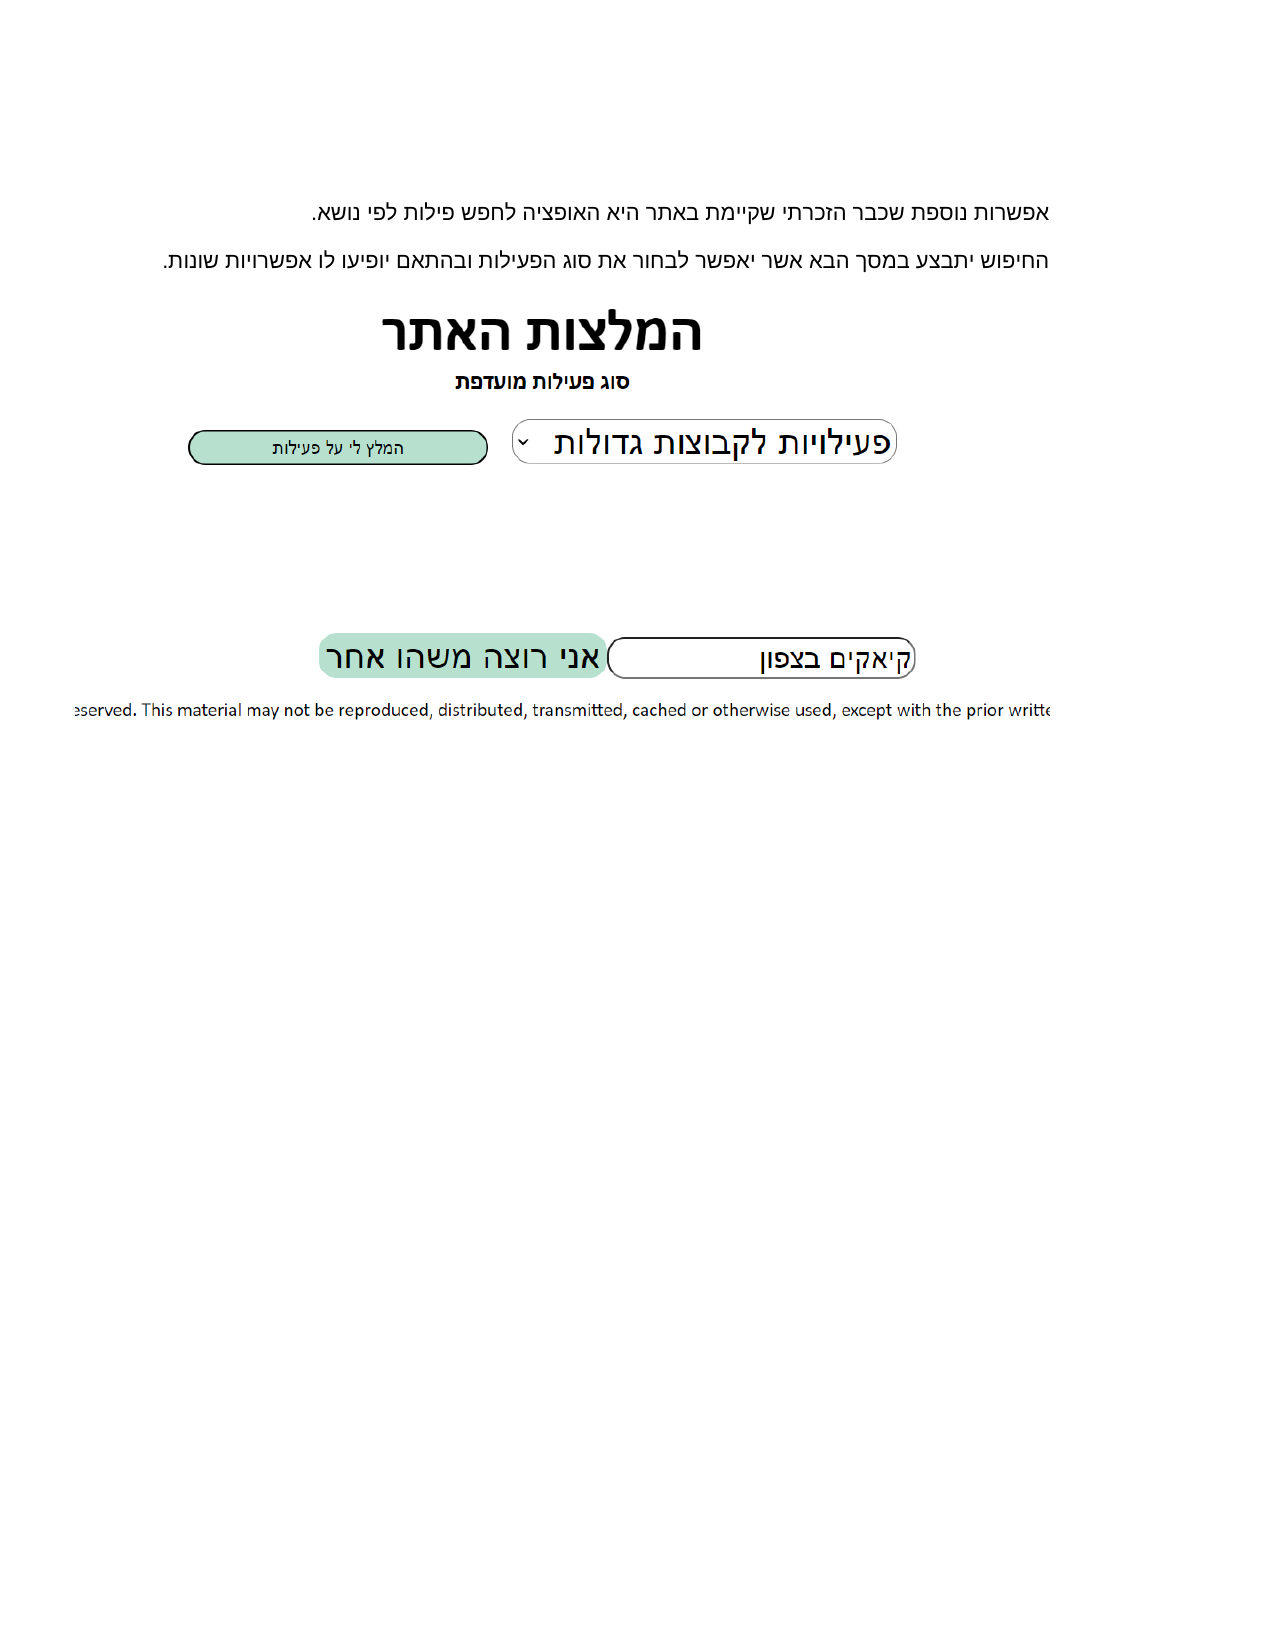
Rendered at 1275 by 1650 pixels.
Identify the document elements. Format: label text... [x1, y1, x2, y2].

picture [75, 296, 1050, 728]
text אפשרות נוספת שכבר הזכרתי שקיימת באתר היא האופציה לחפש פילות לפי נושא. [150, 200, 1125, 225]
text החיפוש יתבצע במסך הבא אשר יאפשר לבחור את סוג הפעילות ובהתאם יופיעו לו אפשרויות שונות. [150, 248, 1125, 273]
